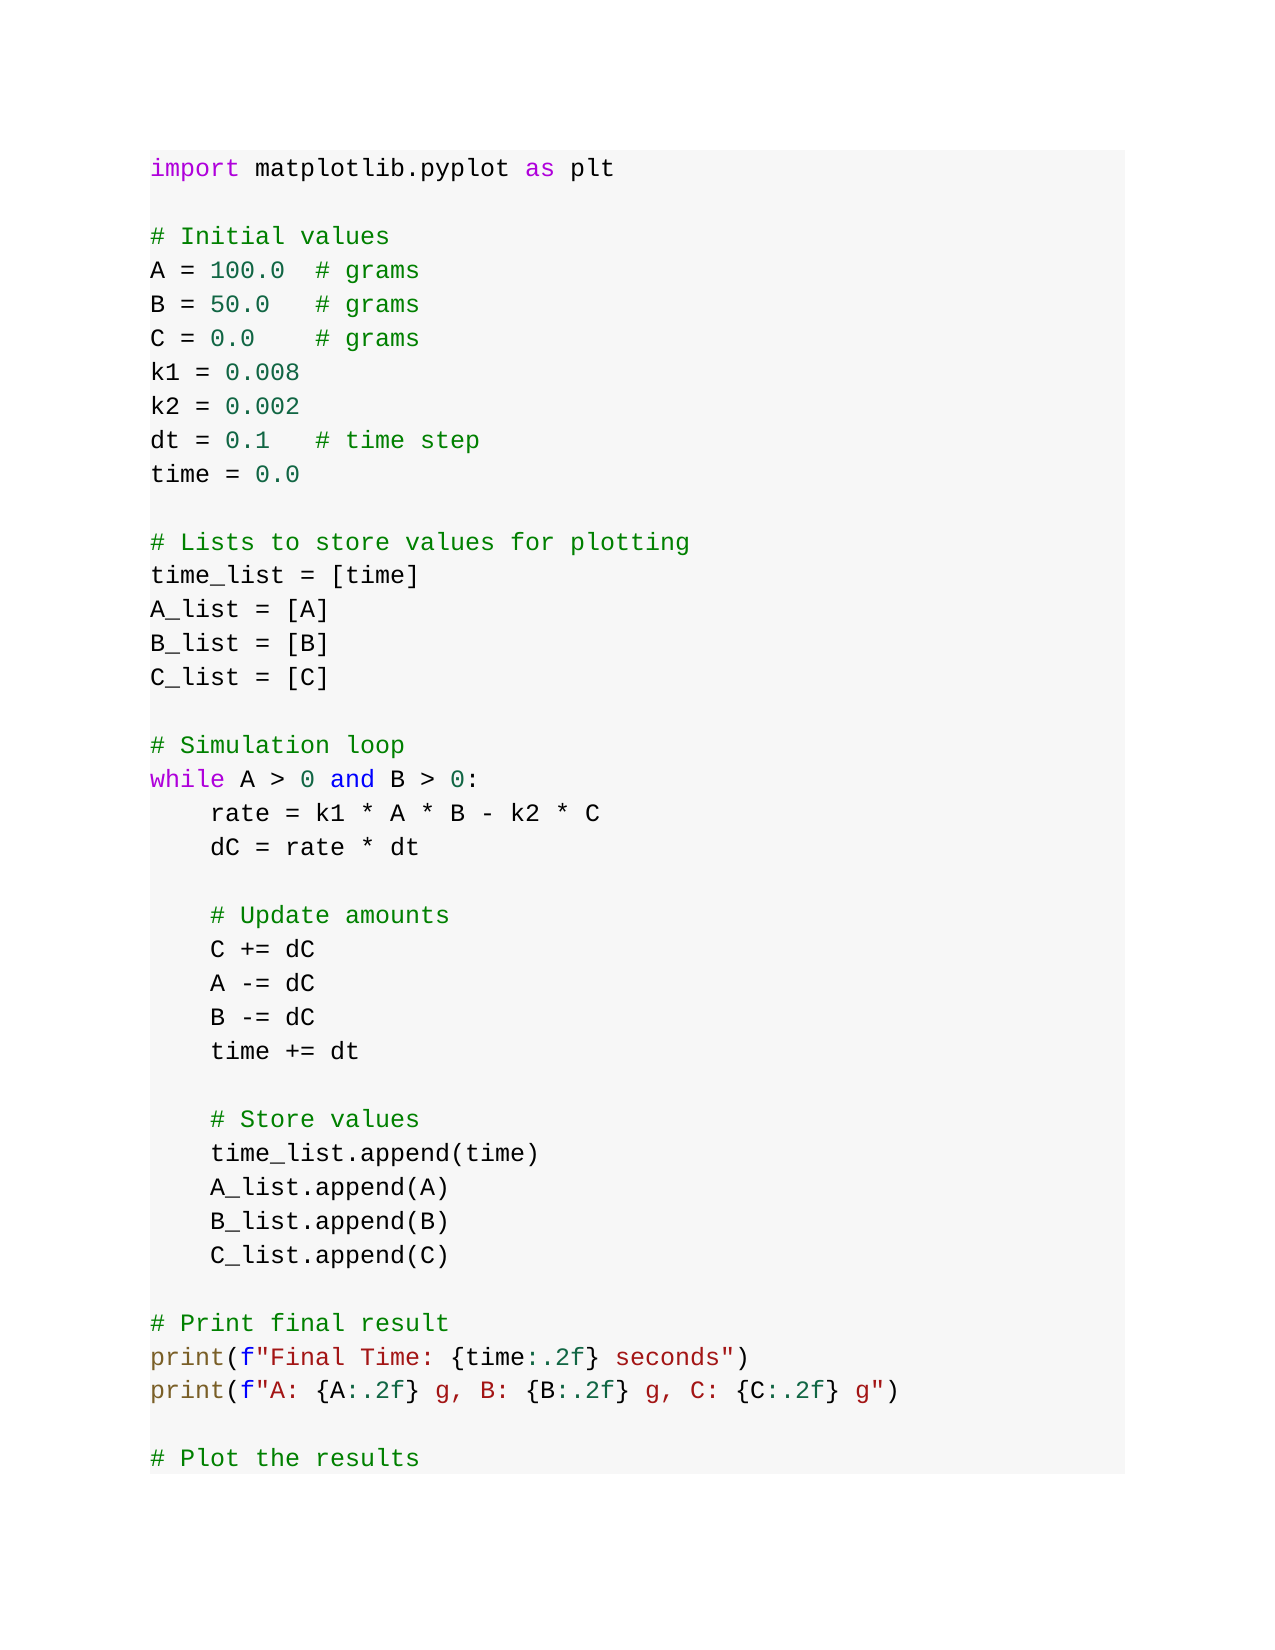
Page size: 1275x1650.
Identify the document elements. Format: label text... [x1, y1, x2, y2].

text B_list.append(B) [150, 1203, 1125, 1237]
text # Initial values [150, 218, 1125, 252]
text A = 100.0 # grams [150, 252, 1125, 286]
text k2 = 0.002 [150, 388, 1125, 422]
text # Plot the results [150, 1440, 1125, 1474]
text A_list = [A] [150, 591, 1125, 625]
text C = 0.0 # grams [150, 320, 1125, 354]
text # Lists to store values for plotting [150, 523, 1125, 557]
text B -= dC [150, 999, 1125, 1033]
text print(f"A: {A:.2f} g, B: {B:.2f} g, C: {C:.2f} g") [150, 1372, 1125, 1406]
text C_list.append(C) [150, 1237, 1125, 1271]
text time = 0.0 [150, 456, 1125, 489]
text C += dC [150, 931, 1125, 965]
text time_list.append(time) [150, 1135, 1125, 1169]
text import matplotlib.pyplot as plt [150, 150, 1125, 184]
text while A > 0 and B > 0: [150, 761, 1125, 795]
text C_list = [C] [150, 659, 1125, 693]
text B_list = [B] [150, 625, 1125, 659]
text B = 50.0 # grams [150, 286, 1125, 320]
text dC = rate * dt [150, 829, 1125, 863]
text # Simulation loop [150, 727, 1125, 761]
text # Store values [150, 1101, 1125, 1135]
text A_list.append(A) [150, 1169, 1125, 1203]
text time_list = [time] [150, 557, 1125, 591]
text rate = k1 * A * B - k2 * C [150, 795, 1125, 829]
text k1 = 0.008 [150, 354, 1125, 388]
text # Update amounts [150, 897, 1125, 931]
text # Print final result [150, 1304, 1125, 1338]
text time += dt [150, 1033, 1125, 1067]
text dt = 0.1 # time step [150, 422, 1125, 456]
text print(f"Final Time: {time:.2f} seconds") [150, 1338, 1125, 1372]
text A -= dC [150, 965, 1125, 999]
